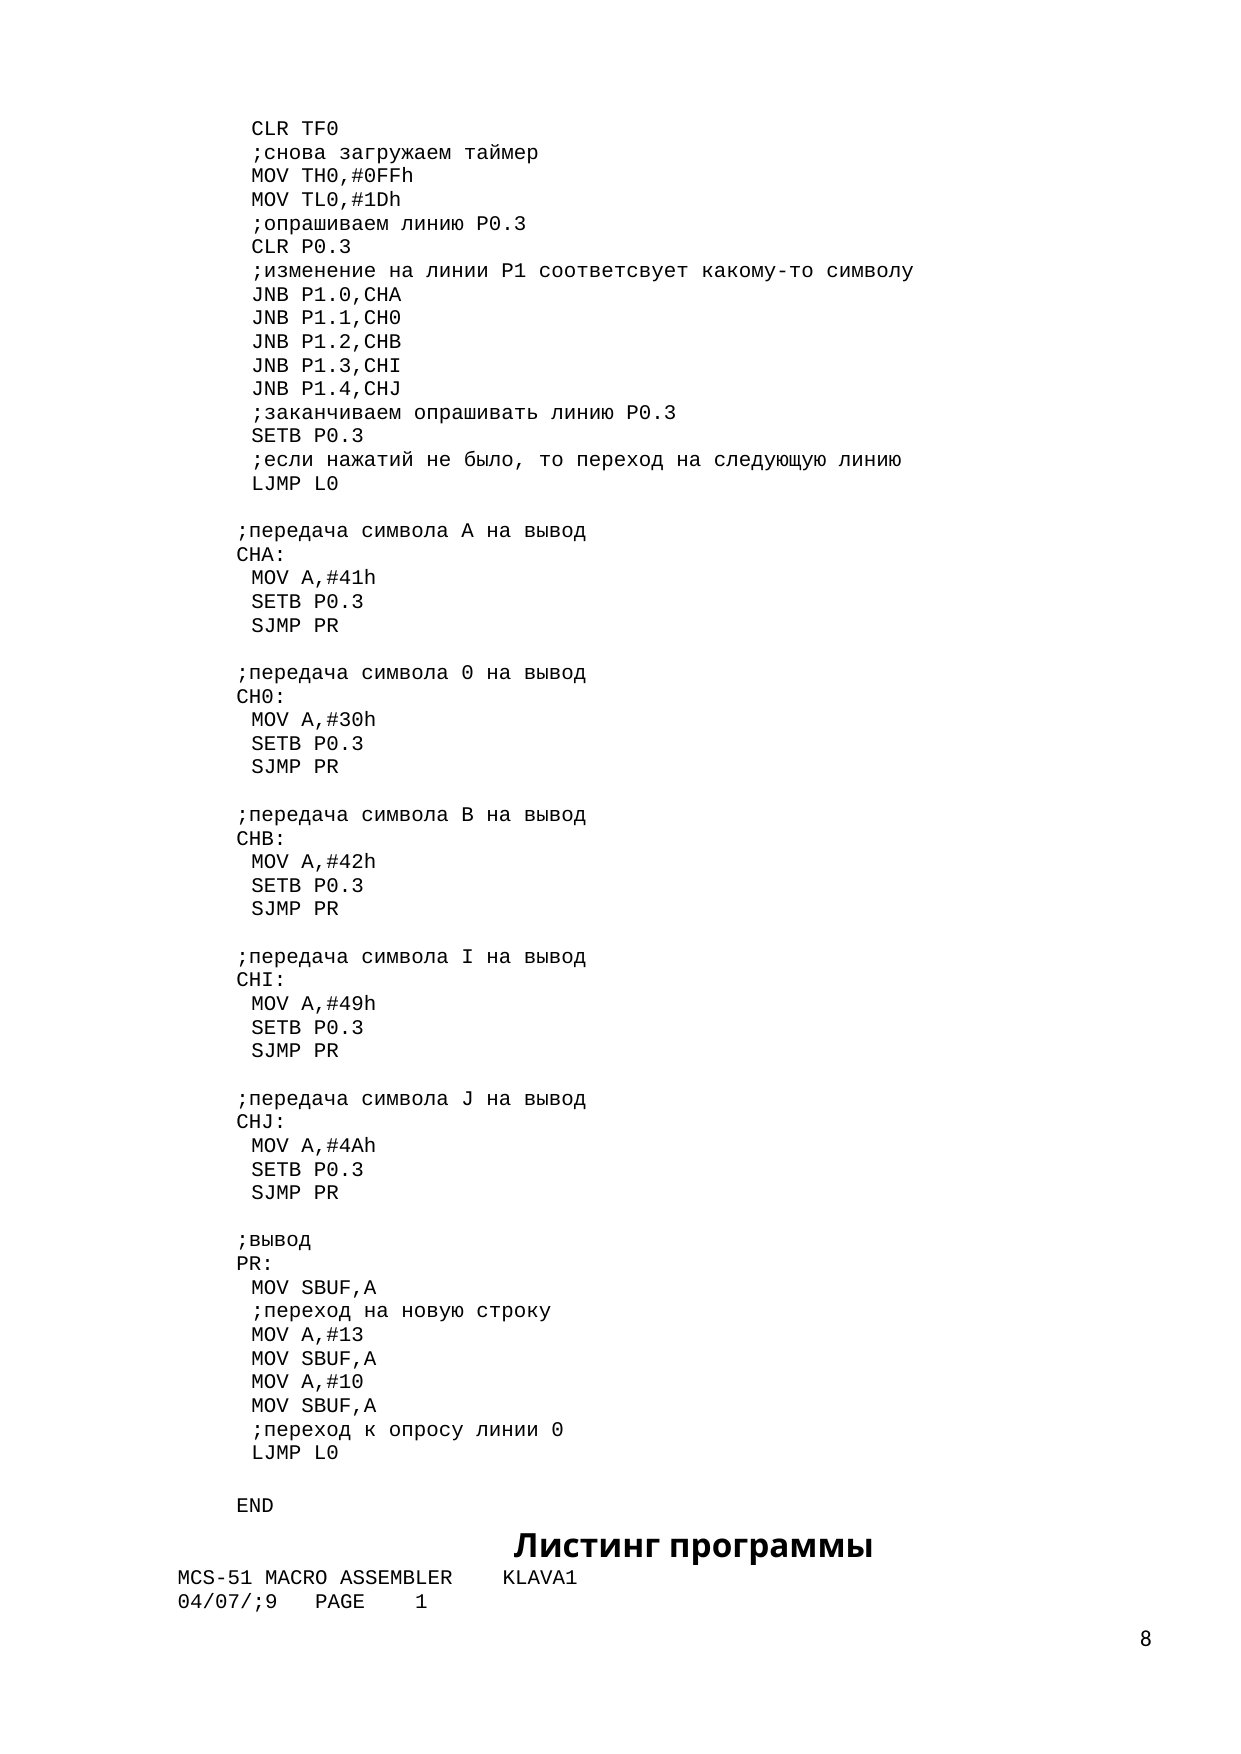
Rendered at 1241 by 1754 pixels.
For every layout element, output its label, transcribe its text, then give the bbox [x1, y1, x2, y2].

text SJMP PR [177, 1182, 1152, 1206]
text MOV A,#41h [177, 567, 1152, 591]
text ;заканчиваем опрашивать линию Р0.3 [177, 402, 1152, 426]
text MOV TH0,#0FFh [177, 165, 1152, 189]
text MOV A,#10 [177, 1371, 1152, 1395]
text SJMP PR [177, 757, 1152, 780]
text SETB P0.3 [177, 1017, 1152, 1040]
text MOV A,#4Ah [177, 1135, 1152, 1158]
text MOV SBUF,A [177, 1277, 1152, 1300]
text MOV TL0,#1Dh [177, 189, 1152, 213]
text SETB P0.3 [177, 733, 1152, 757]
text PR: [177, 1253, 1152, 1277]
text END [177, 1495, 1152, 1518]
text JNB P1.2,CHB [177, 331, 1152, 354]
text ;передача символа J на вывод [177, 1088, 1152, 1111]
text MOV A,#13 [177, 1324, 1152, 1348]
text ;если нажатий не было, то переход на следующую линию [177, 449, 1152, 473]
text CLR TF0 [177, 118, 1152, 142]
text MOV A,#49h [177, 993, 1152, 1017]
text ;переход на новую строку [177, 1300, 1152, 1324]
text JNB P1.4,CHJ [177, 378, 1152, 402]
text SETB P0.3 [177, 875, 1152, 898]
text JNB P1.1,CH0 [177, 307, 1152, 331]
text CHJ: [177, 1111, 1152, 1135]
text LJMP L0 [177, 1442, 1152, 1466]
text CHA: [177, 544, 1152, 567]
text SETB P0.3 [177, 1158, 1152, 1182]
text MOV A,#42h [177, 851, 1152, 875]
text ;опрашиваем линию Р0.3 [177, 213, 1152, 236]
text ;переход к опросу линии 0 [177, 1419, 1152, 1442]
text JNB P1.0,CHA [177, 284, 1152, 307]
text ;передача символа B на вывод [177, 804, 1152, 827]
text SETB P0.3 [177, 591, 1152, 615]
text ;изменение на линии P1 соответсвует какому-то символу [177, 260, 1152, 284]
text MCS-51 MACRO ASSEMBLER KLAVA1 04/07/;9 PAGE 1 [177, 1567, 1152, 1614]
text SETB P0.3 [177, 426, 1152, 449]
text ;снова загружаем таймер [177, 142, 1152, 165]
text CLR P0.3 [177, 236, 1152, 260]
text SJMP PR [177, 615, 1152, 638]
text CHB: [177, 827, 1152, 851]
text ;вывод [177, 1229, 1152, 1253]
text ;передача символа I на вывод [177, 946, 1152, 969]
text Листинг программы [177, 1522, 1152, 1567]
text SJMP PR [177, 1040, 1152, 1064]
text SJMP PR [177, 898, 1152, 922]
text MOV A,#30h [177, 709, 1152, 733]
text MOV SBUF,A [177, 1395, 1152, 1419]
text ;передача символа 0 на вывод [177, 662, 1152, 686]
text JNB P1.3,CHI [177, 354, 1152, 378]
text MOV SBUF,A [177, 1348, 1152, 1371]
text LJMP L0 [177, 473, 1152, 496]
text ;передача символа A на вывод [177, 520, 1152, 544]
text CH0: [177, 686, 1152, 709]
text CHI: [177, 969, 1152, 993]
